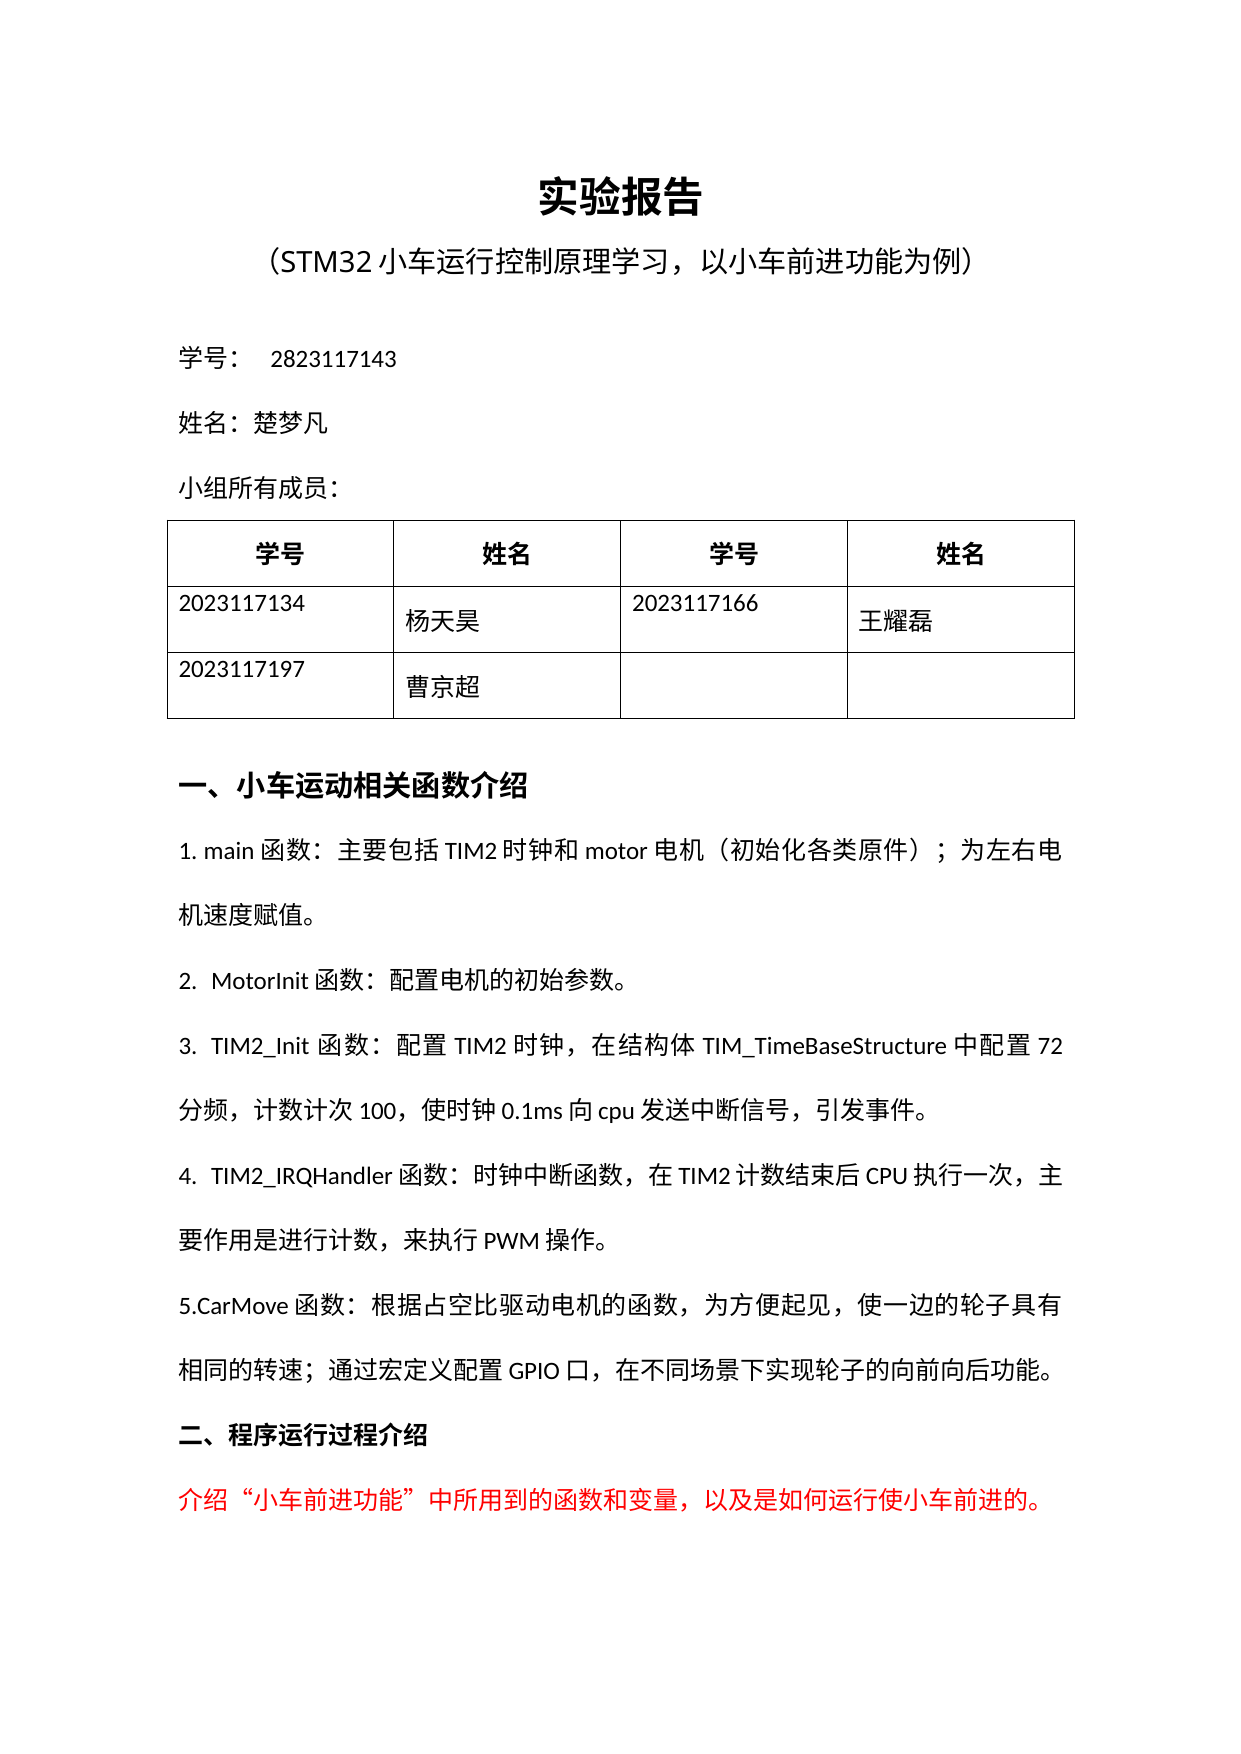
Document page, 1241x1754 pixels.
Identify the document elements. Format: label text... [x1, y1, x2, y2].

table_cell 曹京超 [394, 653, 620, 718]
table_header 学号 [621, 521, 847, 586]
table_header 姓名 [848, 521, 1074, 586]
table_cell 杨天昊 [394, 587, 620, 652]
table_header 学号 [168, 521, 393, 586]
text 二、程序运行过程介绍 [178, 1401, 1063, 1466]
text 1. main函数：主要包括TIM2时钟和motor电机（初始化各类原件）；为左右电机速度赋值。 [178, 816, 1063, 946]
text 姓名：楚梦凡 [178, 389, 1063, 454]
table_cell [621, 653, 847, 718]
table_cell 2023117134 [168, 587, 393, 652]
table_cell 2023117197 [168, 653, 393, 718]
list TIM2_Init 函数：配置TIM2时钟，在结构体TIM_TimeBaseStructure中配置72分频，计数计次100，使时钟0.1ms向cpu发送中断信号，引发事件。 [178, 1011, 1063, 1141]
text 介绍“小车前进功能”中所用到的函数和变量，以及是如何运行使小车前进的。 [178, 1466, 1063, 1531]
text 一、小车运动相关函数介绍 [178, 751, 1063, 816]
table_cell [848, 653, 1074, 718]
table_header 姓名 [394, 521, 620, 586]
text 实验报告 [178, 162, 1063, 227]
text 学号： 2823117143 [178, 324, 1063, 389]
table_cell 王耀磊 [848, 587, 1074, 652]
text （STM32小车运行控制原理学习，以小车前进功能为例） [178, 227, 1063, 292]
text 5.CarMove函数：根据占空比驱动电机的函数，为方便起见，使一边的轮子具有相同的转速；通过宏定义配置GPIO口，在不同场景下实现轮子的向前向后功能。 [178, 1271, 1063, 1401]
list TIM2_IRQHandler函数：时钟中断函数，在TIM2计数结束后CPU执行一次，主要作用是进行计数，来执行PWM操作。 [178, 1141, 1063, 1271]
table_cell 2023117166 [621, 587, 847, 652]
list MotorInit 函数：配置电机的初始参数。 [178, 946, 1063, 1011]
text 小组所有成员： [178, 454, 1063, 519]
